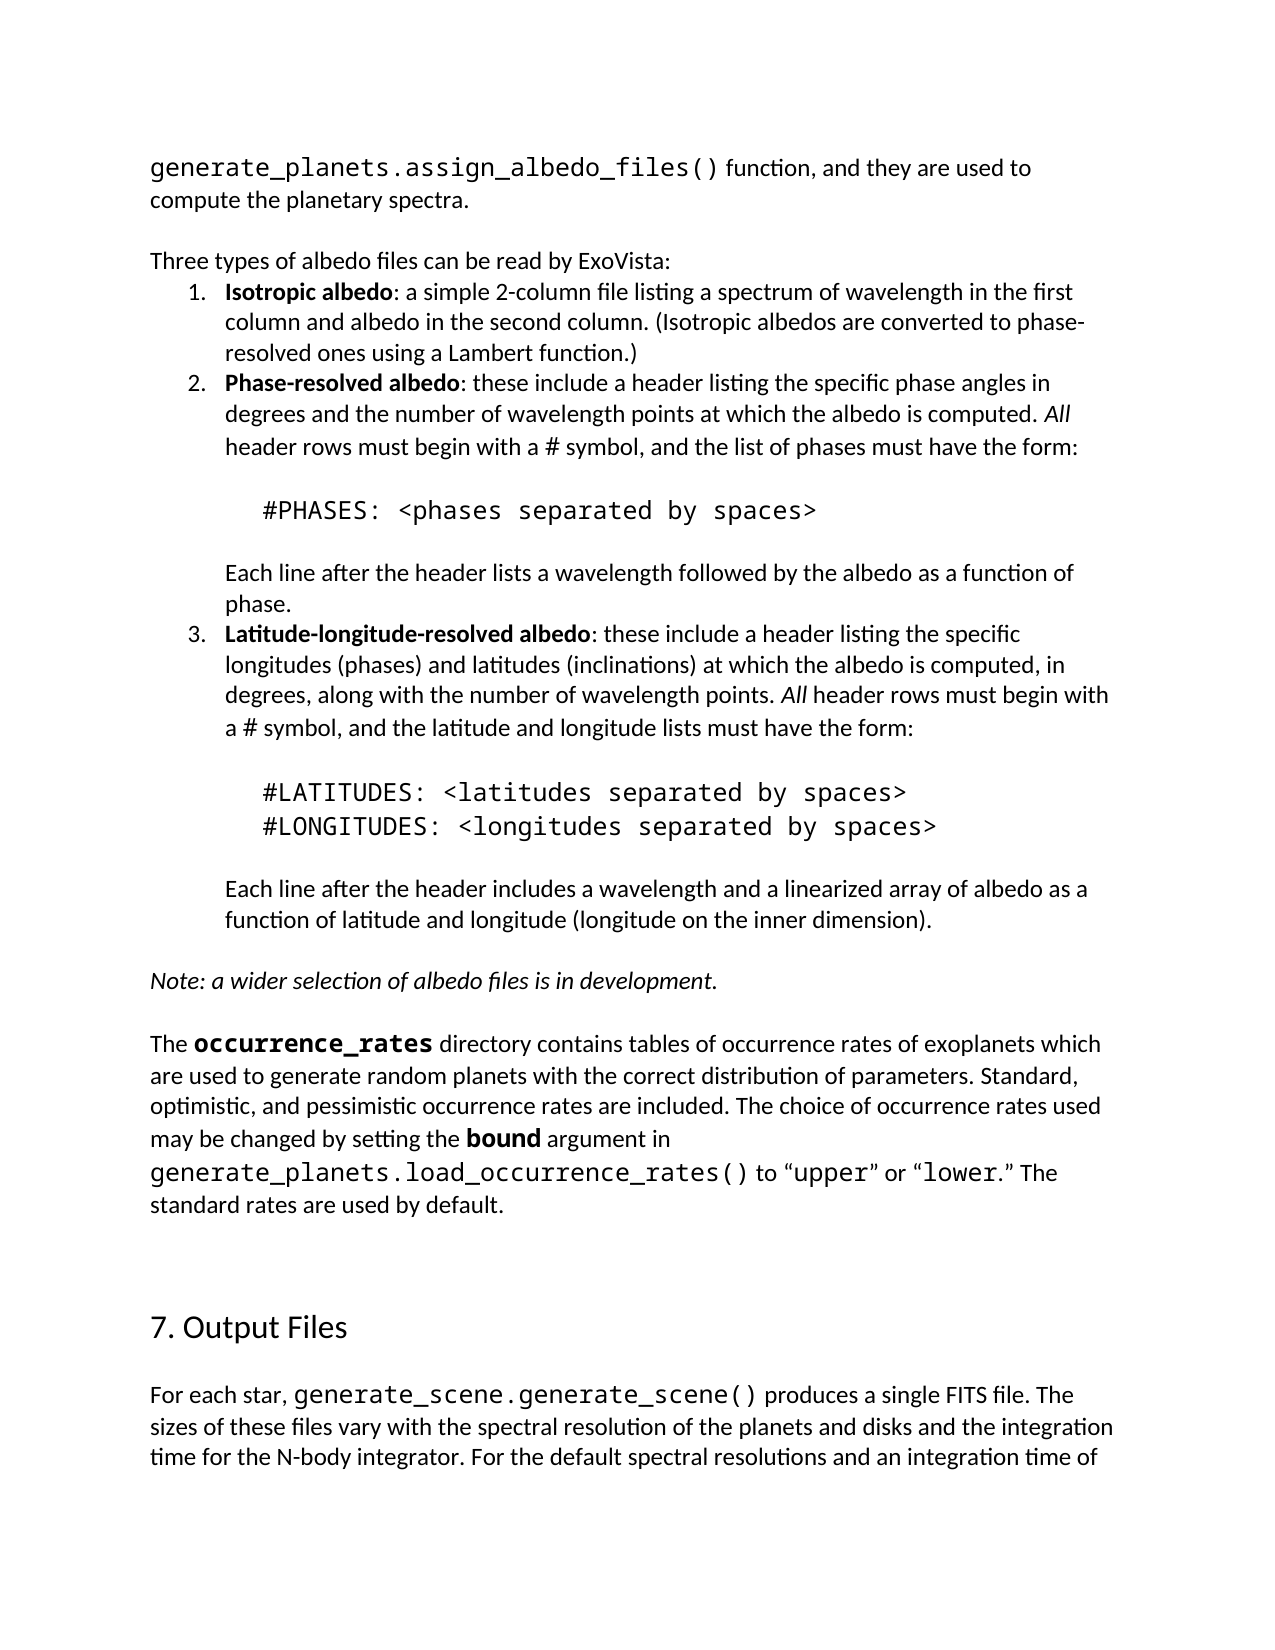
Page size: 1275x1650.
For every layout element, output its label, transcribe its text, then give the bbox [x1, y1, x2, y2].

list Latitude-longitude-resolved albedo: these include a header listing the specific longitudes (phases) and latitudes (inclinations) at which the albedo is computed, in degrees, along with the number of wavelength points. All header rows must begin with a # symbol, and the latitude and longitude lists must have the form: [187, 618, 1125, 744]
text Note: a wider selection of albedo files is in development. [150, 965, 1125, 995]
text #LONGITUDES: <longitudes separated by spaces> [225, 809, 1125, 843]
text #PHASES: <phases separated by spaces> [225, 493, 1125, 527]
list Phase-resolved albedo: these include a header listing the specific phase angles in degrees and the number of wavelength points at which the albedo is computed. All header rows must begin with a # symbol, and the list of phases must have the form: [187, 367, 1125, 462]
subtitle 7. Output Files [150, 1306, 1125, 1346]
text #LATITUDES: <latitudes separated by spaces> [225, 774, 1125, 809]
text Three types of albedo files can be read by ExoVista: [150, 245, 1125, 276]
text The occurrence_rates directory contains tables of occurrence rates of exoplanets which are used to generate random planets with the correct distribution of parameters. Standard, optimistic, and pessimistic occurrence rates are included. The choice of occurrence rates used may be changed by setting the bound argument in generate_planets.load_occurrence_rates() to “upper” or “lower.” The standard rates are used by default. [150, 1026, 1125, 1219]
list Isotropic albedo: a simple 2-column file listing a spectrum of wavelength in the first column and albedo in the second column. (Isotropic albedos are converted to phase-resolved ones using a Lambert function.) [187, 276, 1125, 367]
text Each line after the header lists a wavelength followed by the albedo as a function of phase. [225, 557, 1125, 618]
list Each line after the header includes a wavelength and a linearized array of albedo as a function of latitude and longitude (longitude on the inner dimension). [225, 873, 1125, 934]
